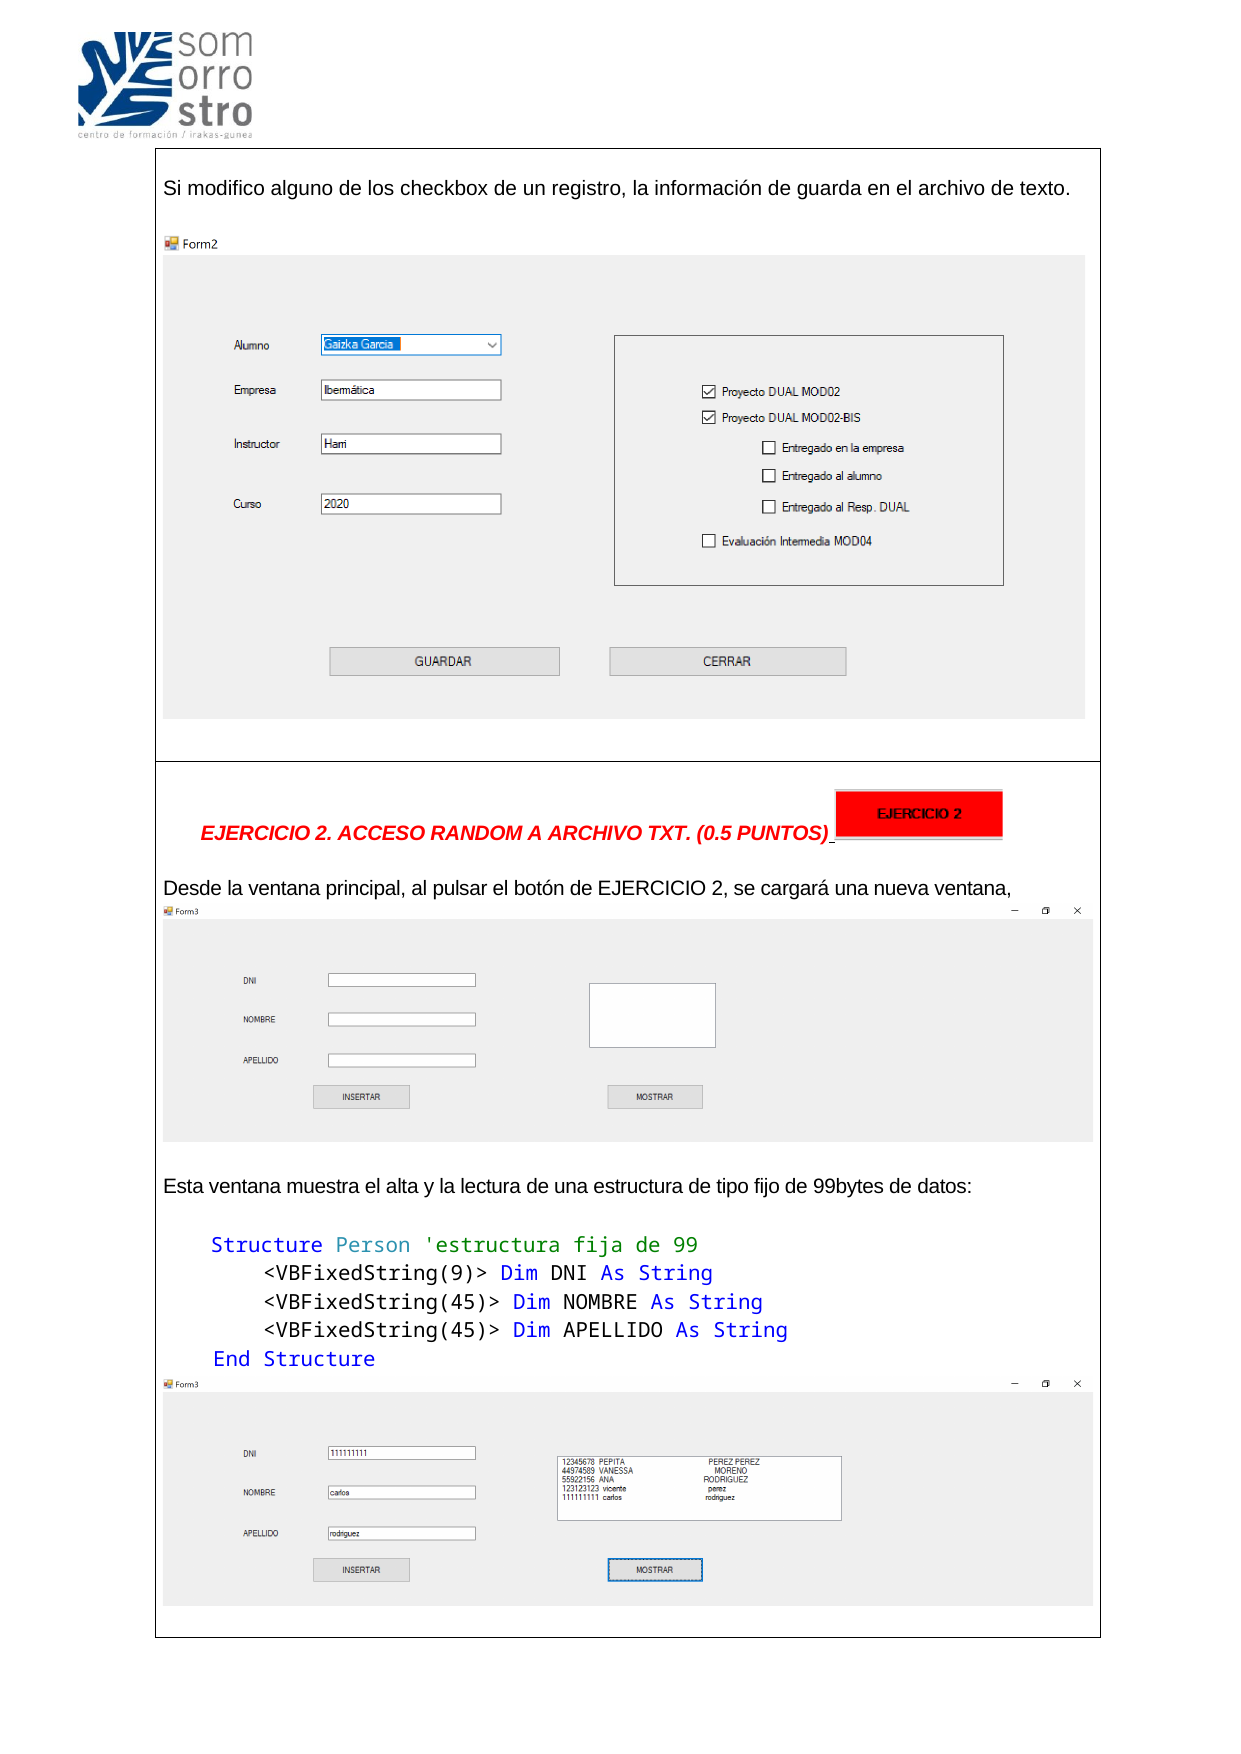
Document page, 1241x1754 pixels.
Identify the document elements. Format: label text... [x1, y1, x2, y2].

picture [834, 789, 1003, 841]
picture [162, 231, 1086, 719]
picture [162, 1376, 1094, 1606]
picture [162, 903, 1094, 1142]
picture [78, 32, 252, 139]
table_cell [156, 149, 1100, 761]
table_cell EJERCICIO 2. ACCESO RANDOM A ARCHIVO TXT. (0.5 PUNTOS) Desde la ventana principal, al pulsar el botón de EJERCICIO 2, se cargará una nueva ventana, Esta ventana muestra el alta y la lectura de una estructura de tipo fijo de 99bytes de datos: Structure Person 'estructura fija de 99 <VBFixedString(9)> Dim DNI As String <VBFixedString(45)> Dim NOMBRE As String <VBFixedString(45)> Dim APELLIDO As String End Structure [156, 762, 1100, 1637]
